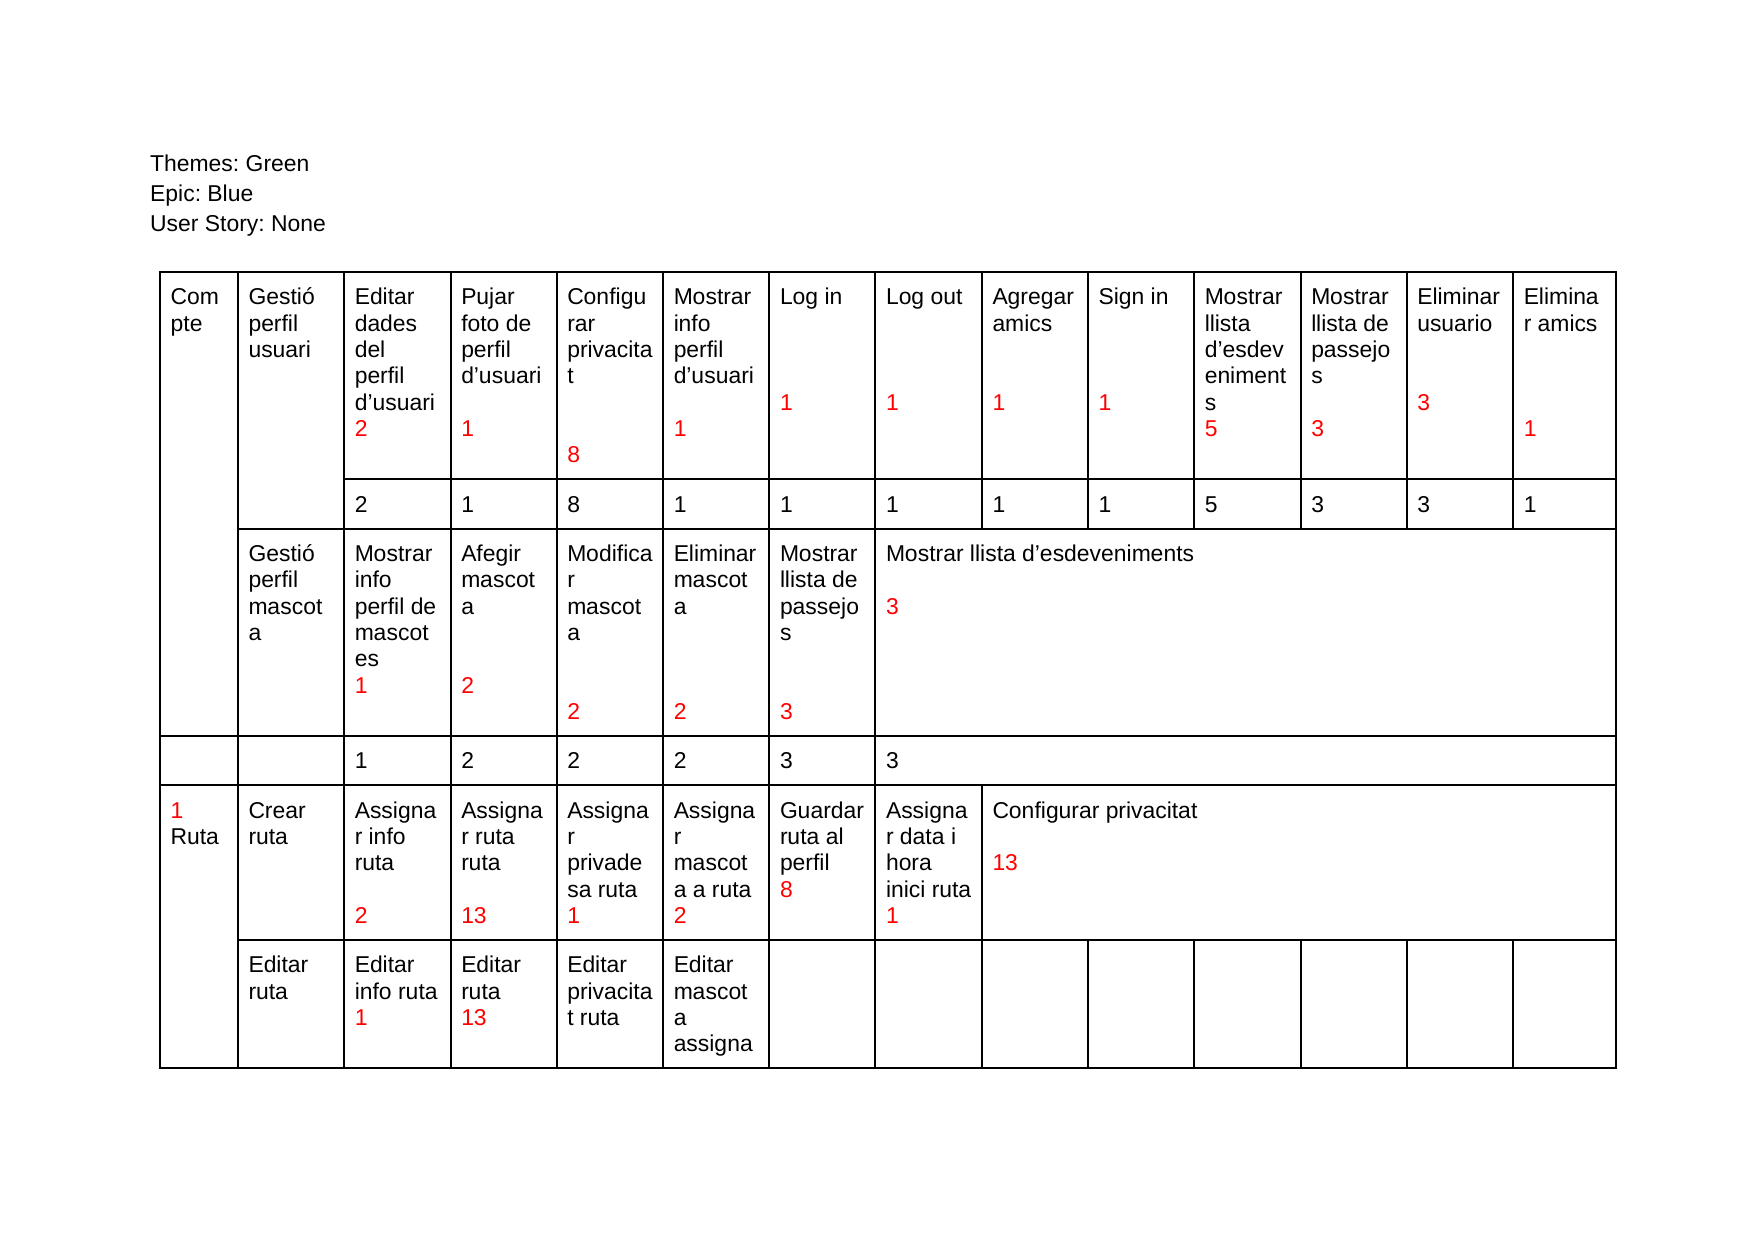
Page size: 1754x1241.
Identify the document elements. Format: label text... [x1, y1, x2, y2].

table_cell 3 [876, 737, 1615, 784]
table_header Mostrar llista d’esdeveniments 5 [1195, 273, 1300, 478]
table_header Eliminar usuario 3 [1408, 273, 1512, 478]
table_cell Afegir mascota 2 [452, 530, 556, 735]
table_cell [1089, 941, 1193, 1067]
table_cell 5 [1195, 480, 1300, 527]
table_cell Assignar info ruta 2 [345, 786, 450, 939]
table_header Configurar privacitat 8 [558, 273, 662, 478]
table_cell [161, 737, 237, 784]
text Themes: Green [150, 150, 1604, 176]
table_cell Crear ruta [239, 786, 343, 939]
table_cell 2 [345, 480, 450, 527]
table_cell Mostrar llista d’esdeveniments 3 [876, 530, 1615, 735]
table_cell 8 [558, 480, 662, 527]
table_header Editar dades del perfil d’usuari 2 [345, 273, 450, 478]
table_cell Eliminar mascota 2 [664, 530, 768, 735]
table_header Eliminar amics 1 [1514, 273, 1615, 478]
table_header Log out 1 [876, 273, 981, 478]
table_cell 1 [876, 480, 981, 527]
table_cell Mostrar info perfil de mascotes 1 [345, 530, 450, 735]
table_cell Modificar mascota 2 [558, 530, 662, 735]
table_cell Editar ruta 13 [452, 941, 556, 1067]
table_cell Assignar privadesa ruta 1 [558, 786, 662, 939]
table_cell Guardar ruta al perfil 8 [770, 786, 874, 939]
table_cell 3 [1302, 480, 1406, 527]
table_cell [1195, 941, 1300, 1067]
table_cell Editar ruta [239, 941, 343, 1067]
table_cell [239, 737, 343, 784]
table_header Log in 1 [770, 273, 874, 478]
table_cell 1Ruta [161, 786, 237, 1067]
table_cell [1514, 941, 1615, 1067]
table_cell Configurar privacitat 13 [983, 786, 1615, 939]
table_cell 1 [983, 480, 1087, 527]
table_cell [1302, 941, 1406, 1067]
table_cell 2 [452, 737, 556, 784]
table_cell [876, 941, 981, 1067]
table_cell 1 [1089, 480, 1193, 527]
table_cell 3 [1408, 480, 1512, 527]
table_cell Assignar data i hora inici ruta 1 [876, 786, 981, 939]
table_cell Editar info ruta 1 [345, 941, 450, 1067]
table_cell [1408, 941, 1512, 1067]
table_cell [558, 941, 662, 1067]
table_cell 1 [1514, 480, 1615, 527]
table_cell 3 [770, 737, 874, 784]
table_header Gestió perfil usuari [239, 273, 343, 527]
table_cell 2 [664, 737, 768, 784]
table_cell [983, 941, 1087, 1067]
text User Story: None [150, 210, 1604, 237]
table_cell Assignar mascota a ruta 2 [664, 786, 768, 939]
table_cell 1 [452, 480, 556, 527]
table_cell 1 [345, 737, 450, 784]
table_cell 2 [558, 737, 662, 784]
table_cell 1 [770, 480, 874, 527]
table_header Sign in 1 [1089, 273, 1193, 478]
table_header Agregar amics 1 [983, 273, 1087, 478]
table_cell Gestió perfil mascota [239, 530, 343, 735]
text Epic: Blue [150, 180, 1604, 207]
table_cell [664, 941, 768, 1067]
table_cell 1 [664, 480, 768, 527]
table_cell Assignar ruta ruta 13 [452, 786, 556, 939]
table_cell Mostrar llista de passejos 3 [770, 530, 874, 735]
table_header Mostrar info perfil d’usuari 1 [664, 273, 768, 478]
table_header Compte [161, 273, 237, 735]
table_header Pujar foto de perfil d’usuari 1 [452, 273, 556, 478]
table_cell [770, 941, 874, 1067]
table_header Mostrar llista de passejos 3 [1302, 273, 1406, 478]
